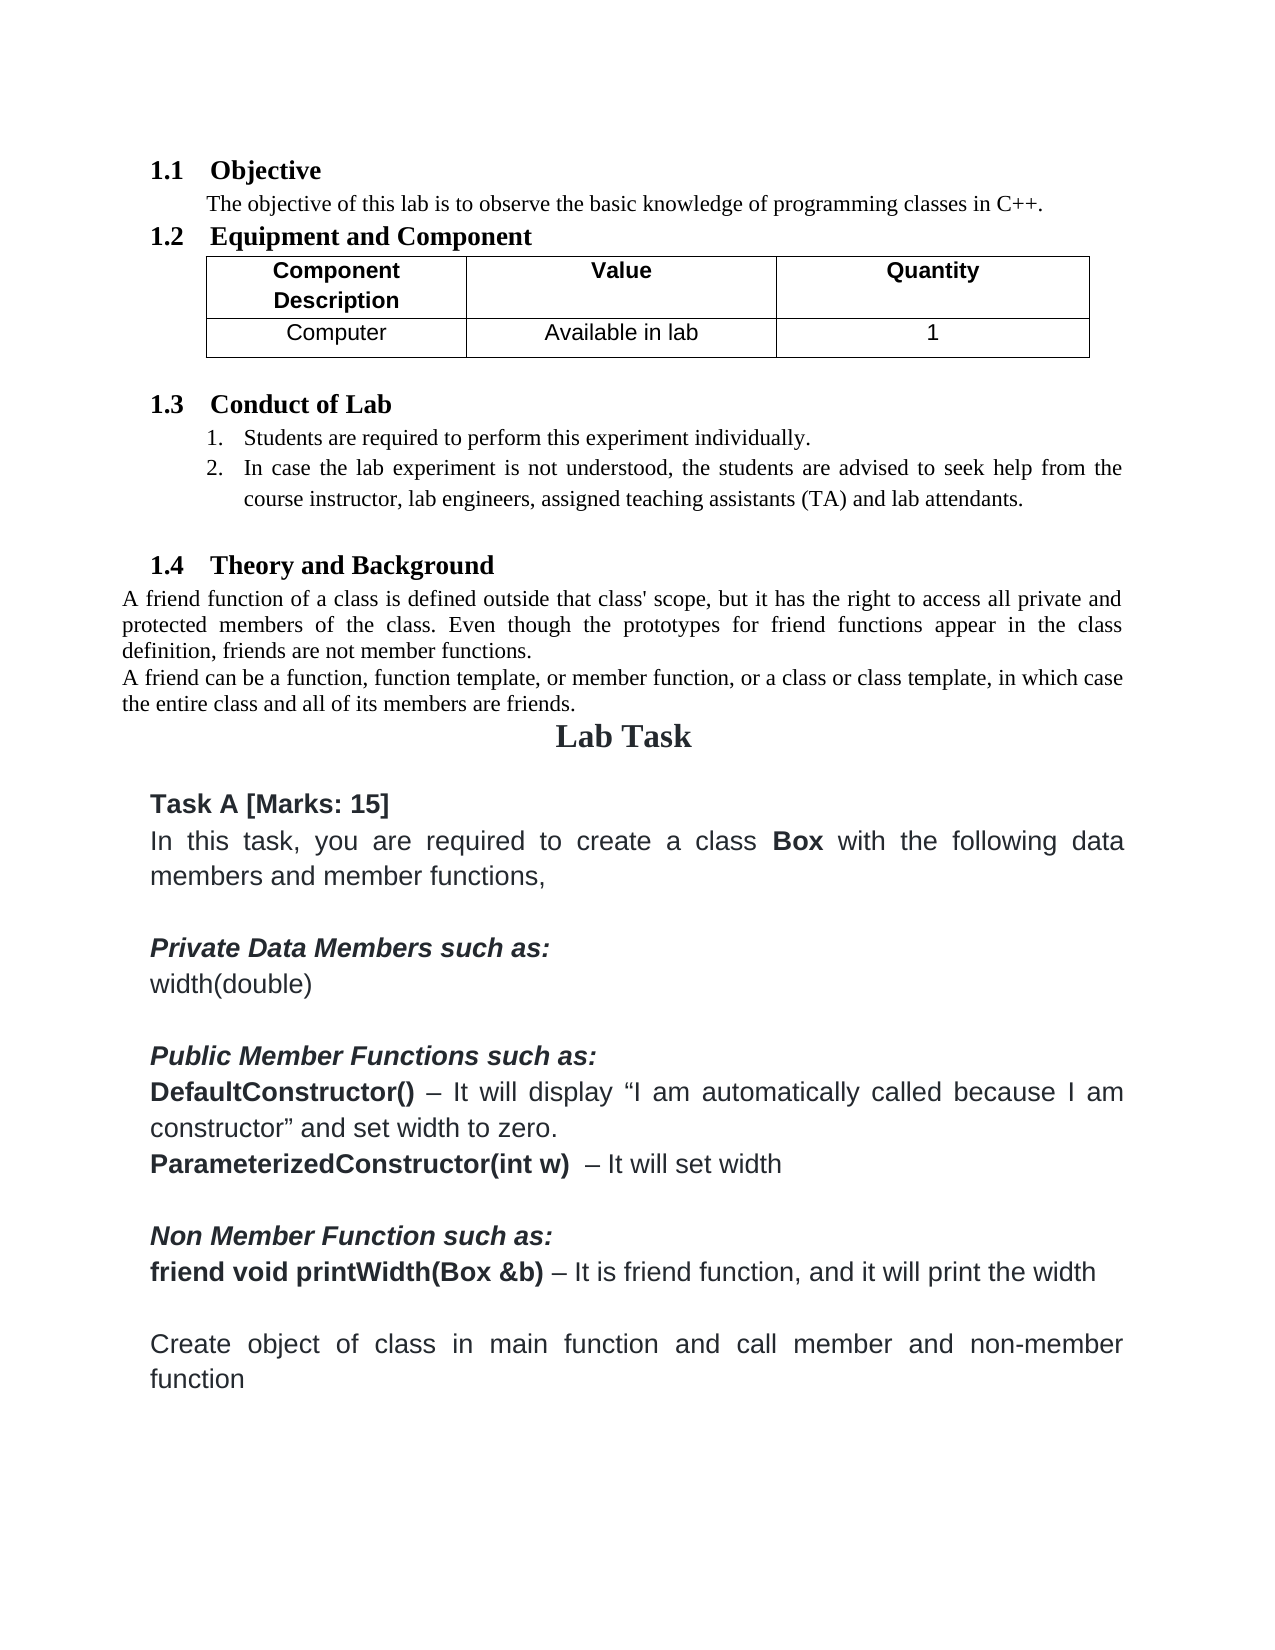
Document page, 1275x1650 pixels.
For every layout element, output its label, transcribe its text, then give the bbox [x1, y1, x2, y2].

table_header Component Description [207, 257, 466, 318]
subtitle Objective [150, 154, 1125, 185]
table_header Value [467, 257, 776, 318]
text width(double) [150, 968, 1125, 999]
text Public Member Functions such as: [150, 1040, 1125, 1071]
subtitle Conduct of Lab [150, 388, 1125, 419]
table_cell Computer [207, 319, 466, 357]
text Lab Task [122, 717, 1125, 755]
text DefaultConstructor() – It will display “I am automatically called because I am constructor” and set width to zero. [150, 1076, 1125, 1143]
text friend void printWidth(Box &b) – It is friend function, and it will print the width [150, 1256, 1125, 1287]
list Students are required to perform this experiment individually. [206, 424, 1125, 451]
subtitle Equipment and Component [150, 220, 1125, 252]
list In case the lab experiment is not understood, the students are advised to seek help from the course instructor, lab engineers, assigned teaching assistants (TA) and lab attendants. [206, 454, 1125, 511]
text Task A [Marks: 15] [150, 788, 1125, 820]
text The objective of this lab is to observe the basic knowledge of programming classes in C++. [206, 190, 1125, 216]
text Non Member Function such as: [150, 1220, 1125, 1251]
table_header Quantity [777, 257, 1089, 318]
table_cell 1 [777, 319, 1089, 357]
table_cell Available in lab [467, 319, 776, 357]
subtitle Theory and Background [150, 549, 1125, 580]
text ParameterizedConstructor(int w) – It will set width [150, 1148, 1125, 1179]
text A friend function of a class is defined outside that class' scope, but it has the right to access all private and protected members of the class. Even though the prototypes for friend functions appear in the class definition, friends are not member functions. [122, 585, 1125, 664]
text Private Data Members such as: [150, 932, 1125, 963]
text Create object of class in main function and call member and non-member function [150, 1328, 1125, 1395]
text A friend can be a function, function template, or member function, or a class or class template, in which case the entire class and all of its members are friends. [122, 664, 1125, 717]
text In this task, you are required to create a class Box with the following data members and member functions, [150, 824, 1125, 892]
